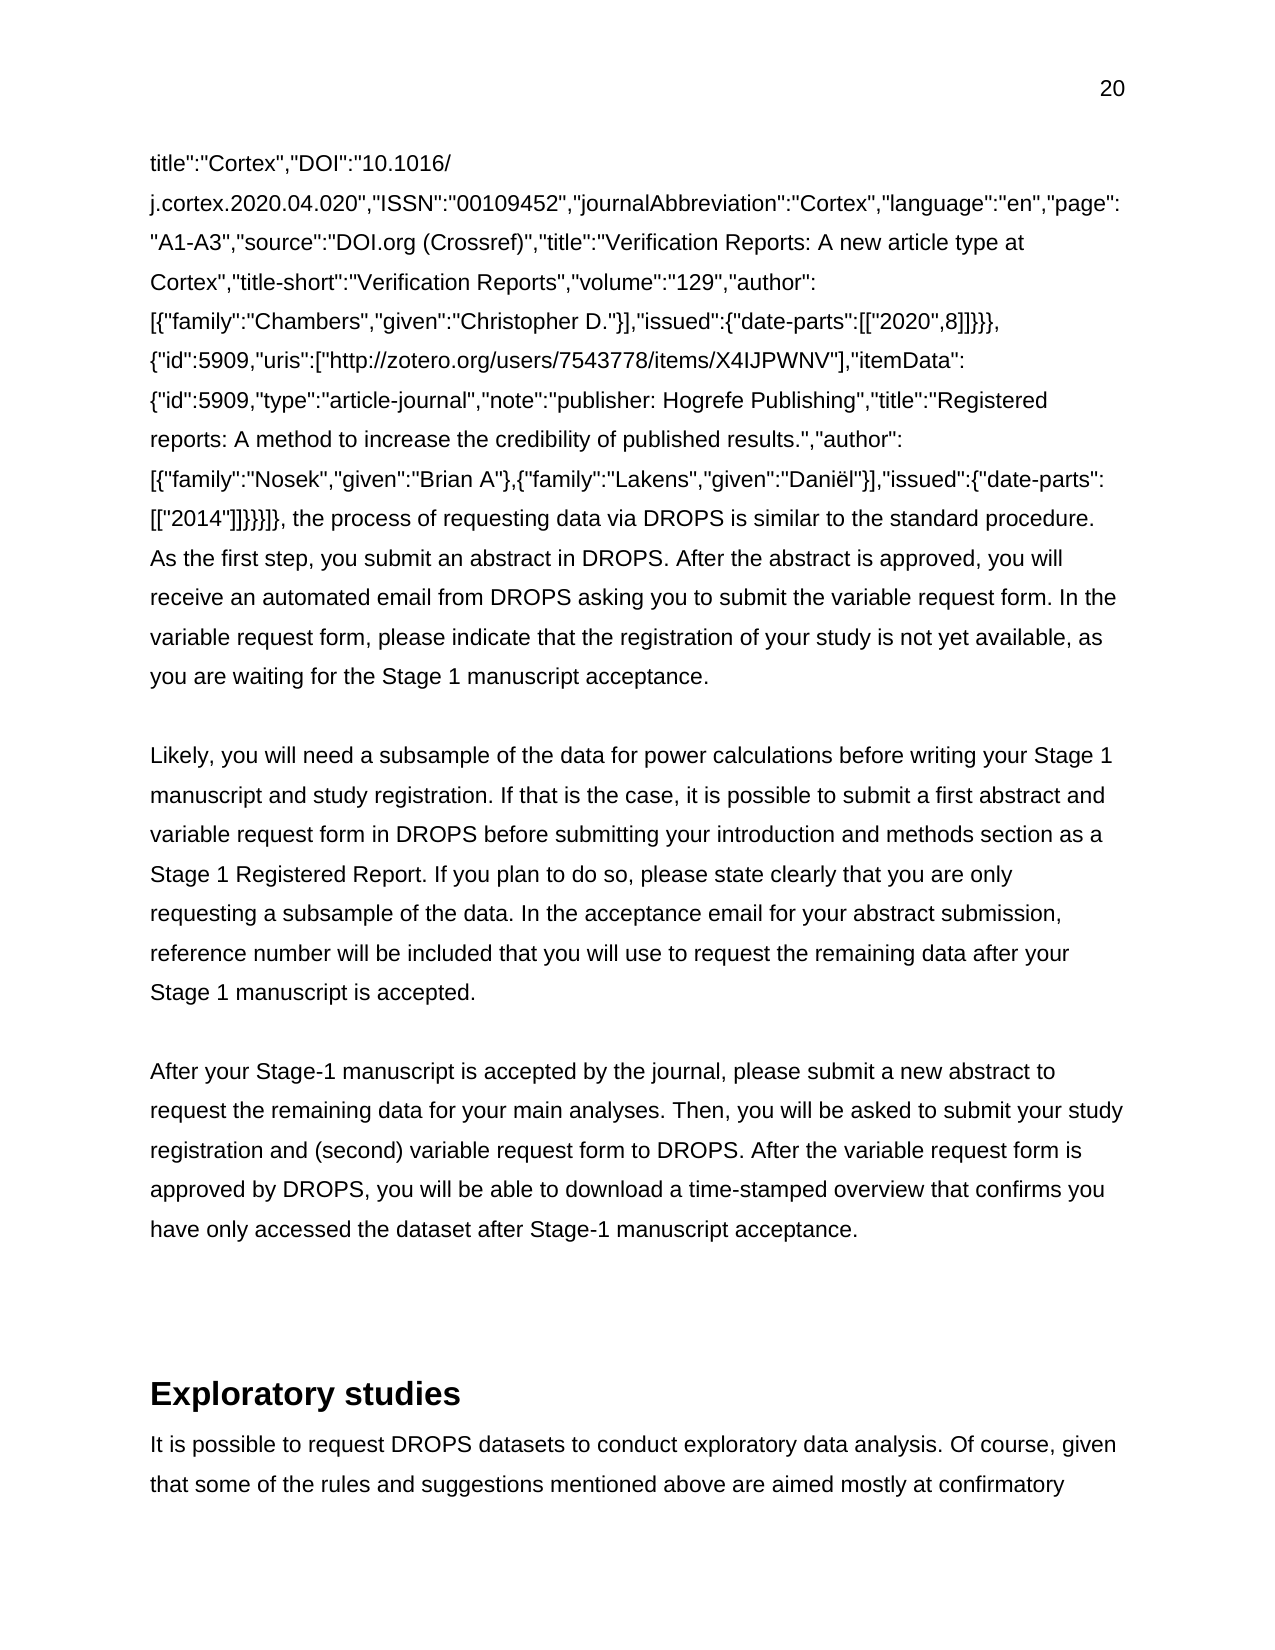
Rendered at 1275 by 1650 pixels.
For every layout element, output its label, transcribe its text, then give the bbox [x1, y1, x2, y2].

text Likely, you will need a subsample of the data for power calculations before writing your Stage 1 manuscript and study registration. If that is the case, it is possible to submit a first abstract and variable request form in DROPS before submitting your introduction and methods section as a Stage 1 Registered Report. If you plan to do so, please state clearly that you are only requesting a subsample of the data. In the acceptance email for your abstract submission, reference number will be included that you will use to request the remaining data after your Stage 1 manuscript is accepted. [150, 742, 1125, 1005]
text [150, 150, 1125, 689]
subtitle Exploratory studies [150, 1374, 1125, 1412]
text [150, 1431, 1125, 1497]
text After your Stage-1 manuscript is accepted by the journal, please submit a new abstract to request the remaining data for your main analyses. Then, you will be asked to submit your study registration and (second) variable request form to DROPS. After the variable request form is approved by DROPS, you will be able to download a time-stamped overview that confirms you have only accessed the dataset after Stage-1 manuscript acceptance. [150, 1058, 1125, 1242]
